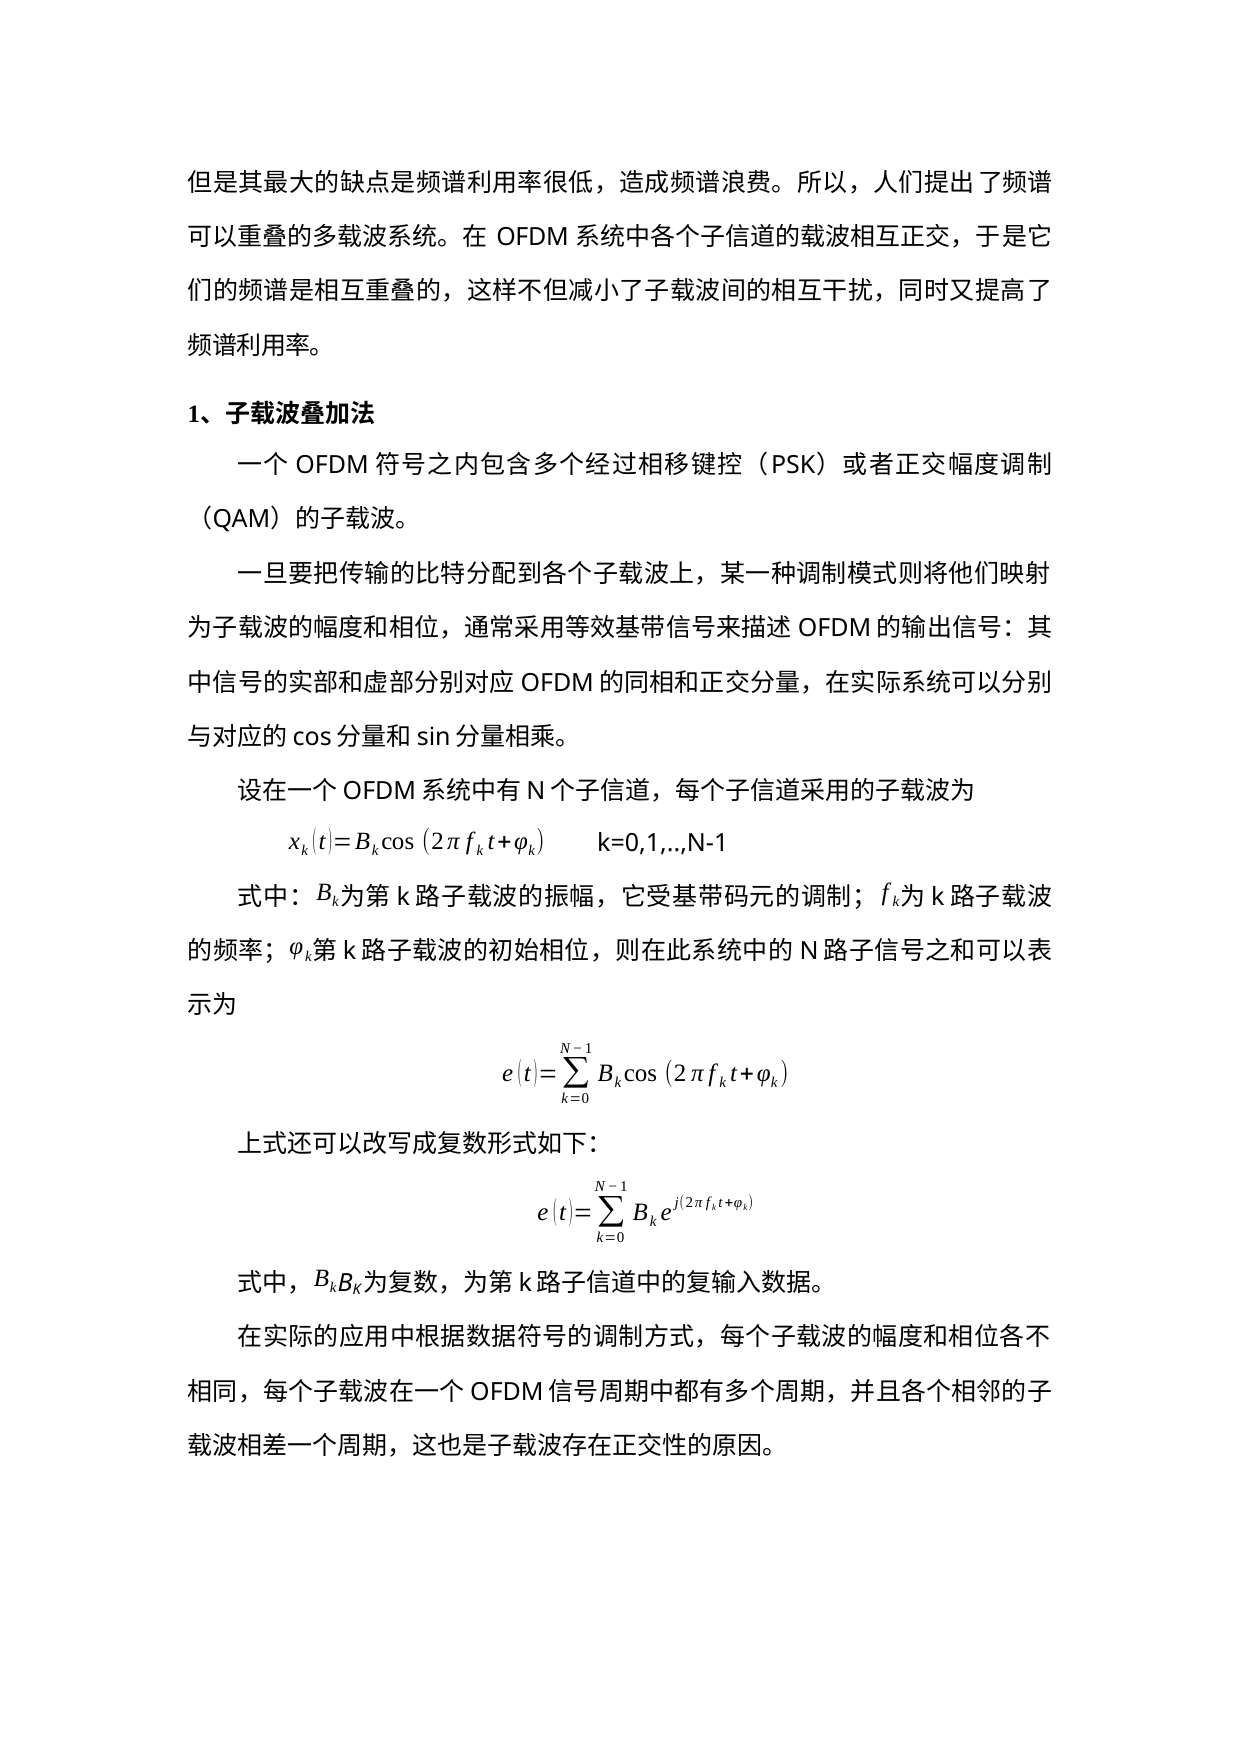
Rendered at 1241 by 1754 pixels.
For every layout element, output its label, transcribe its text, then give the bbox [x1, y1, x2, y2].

text 设在一个OFDM系统中有N个子信道，每个子信道采用的子载波为 [187, 771, 1053, 807]
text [187, 162, 1053, 361]
text k=0,1,..,N-1 [187, 825, 1053, 859]
text 式中：为第k路子载波的振幅，它受基带码元的调制；为k路子载波的频率；第k路子载波的初始相位，则在此系统中的N路子信号之和可以表示为 [187, 876, 1053, 1021]
text 在实际的应用中根据数据符号的调制方式，每个子载波的幅度和相位各不相同，每个子载波在一个OFDM信号周期中都有多个周期，并且各个相邻的子载波相差一个周期，这也是子载波存在正交性的原因。 [187, 1317, 1053, 1462]
text 一旦要把传输的比特分配到各个子载波上，某一种调制模式则将他们映射为子载波的幅度和相位，通常采用等效基带信号来描述OFDM的输出信号：其中信号的实部和虚部分别对应OFDM的同相和正交分量，在实际系统可以分别与对应的cos分量和sin分量相乘。 [187, 553, 1053, 753]
text 上式还可以改写成复数形式如下： [187, 1123, 1053, 1160]
text 1、子载波叠加法 [187, 379, 1053, 444]
text 一个OFDM符号之内包含多个经过相移键控（PSK）或者正交幅度调制（QAM）的子载波。 [187, 444, 1053, 535]
text 式中，BK为复数，为第k路子信道中的复输入数据。 [187, 1262, 1053, 1298]
